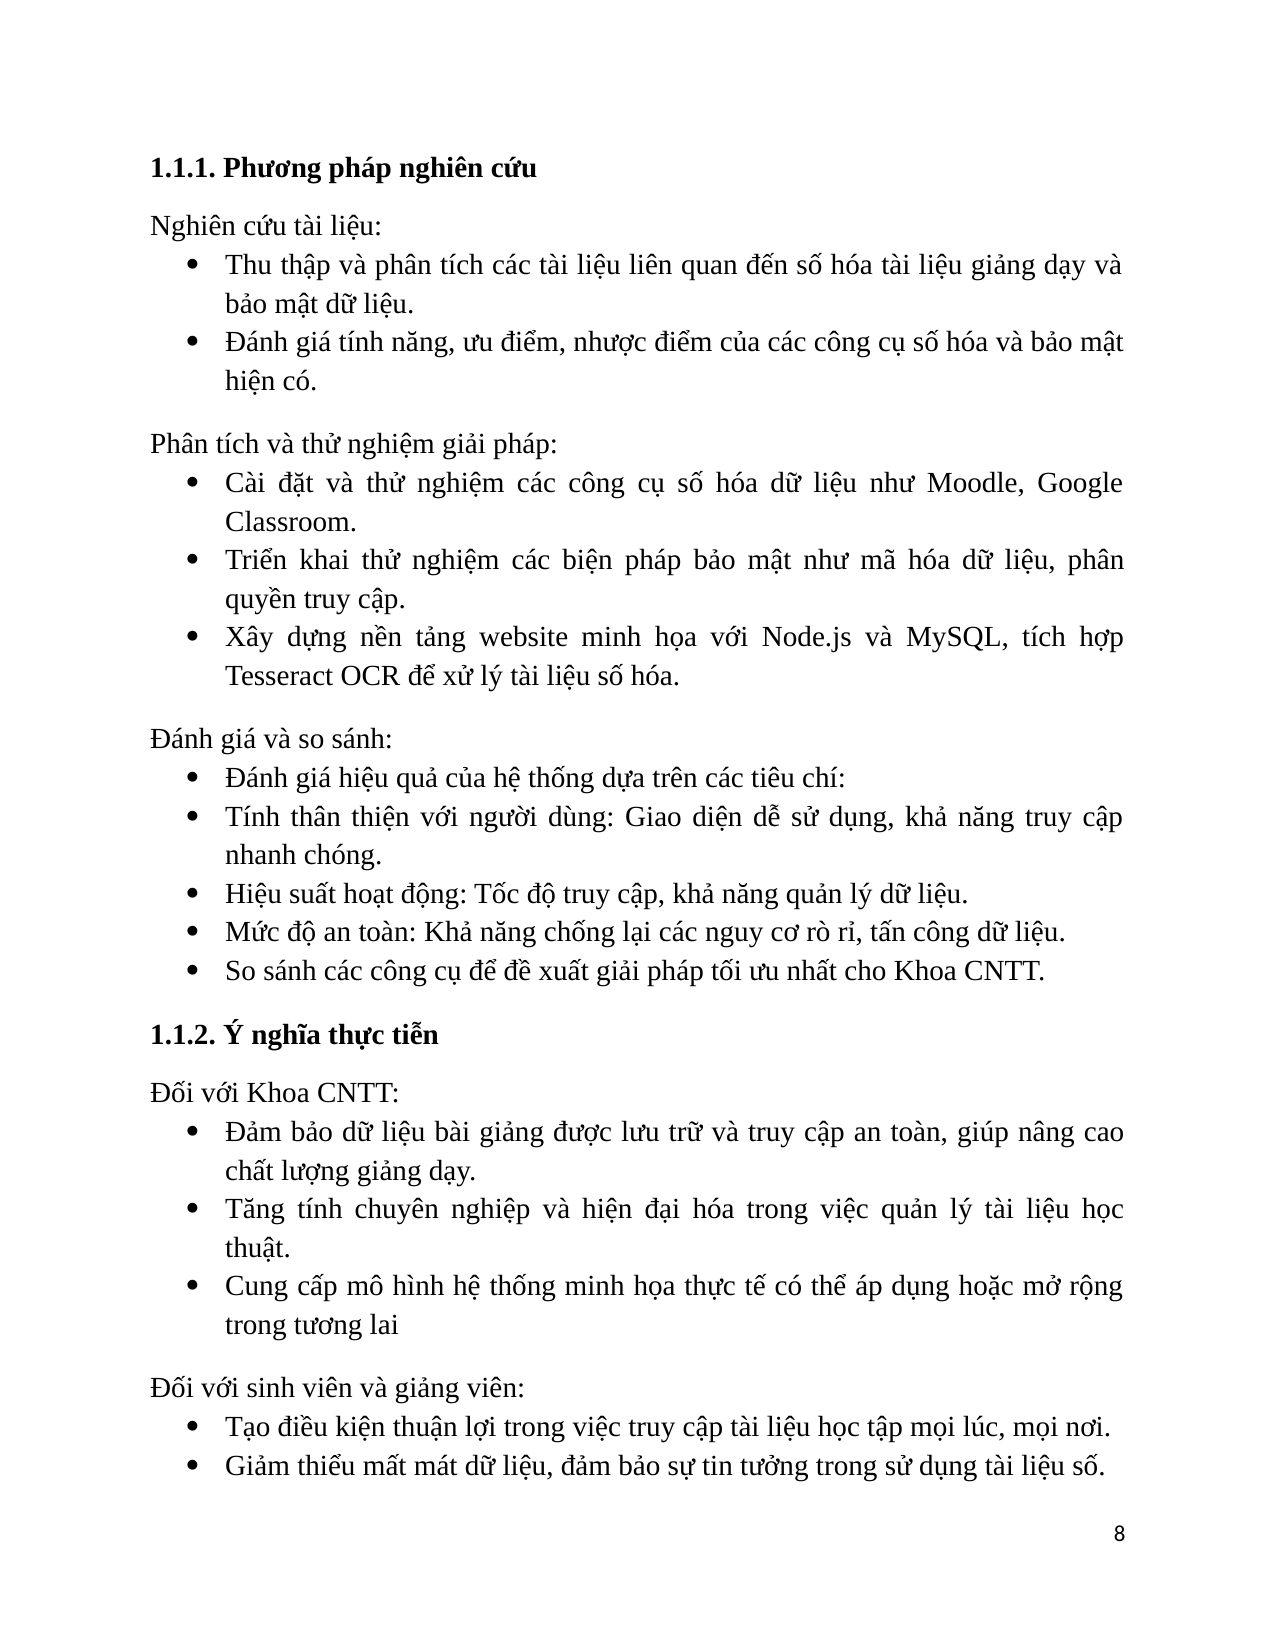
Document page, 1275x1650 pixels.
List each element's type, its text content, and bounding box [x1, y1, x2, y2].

list Đảm bảo dữ liệu bài giảng được lưu trữ và truy cập an toàn, giúp nâng cao chất lượng giảng dạy. [187, 1114, 1125, 1186]
list Giảm thiểu mất mát dữ liệu, đảm bảo sự tin tưởng trong sử dụng tài liệu số. [187, 1448, 1125, 1481]
text Nghiên cứu tài liệu: [150, 208, 1125, 242]
list Đánh giá tính năng, ưu điểm, nhược điểm của các công cụ số hóa và bảo mật hiện có. [187, 324, 1125, 396]
list Đánh giá hiệu quả của hệ thống dựa trên các tiêu chí: [187, 760, 1125, 794]
list Cung cấp mô hình hệ thống minh họa thực tế có thể áp dụng hoặc mở rộng trong tương lai [187, 1268, 1125, 1341]
list Tăng tính chuyên nghiệp và hiện đại hóa trong việc quản lý tài liệu học thuật. [187, 1191, 1125, 1263]
text Phân tích và thử nghiệm giải pháp: [150, 426, 1125, 460]
list Tạo điều kiện thuận lợi trong việc truy cập tài liệu học tập mọi lúc, mọi nơi. [187, 1409, 1125, 1443]
list Tính thân thiện với người dùng: Giao diện dễ sử dụng, khả năng truy cập nhanh chóng. [187, 799, 1125, 871]
text Đối với sinh viên và giảng viên: [150, 1371, 1125, 1404]
list Triển khai thử nghiệm các biện pháp bảo mật như mã hóa dữ liệu, phân quyền truy cập. [187, 542, 1125, 614]
list So sánh các công cụ để đề xuất giải pháp tối ưu nhất cho Khoa CNTT. [187, 953, 1125, 987]
list Hiệu suất hoạt động: Tốc độ truy cập, khả năng quản lý dữ liệu. [187, 876, 1125, 909]
list Mức độ an toàn: Khả năng chống lại các nguy cơ rò rỉ, tấn công dữ liệu. [187, 914, 1125, 948]
subtitle 1.1.1. Phương pháp nghiên cứu [150, 150, 1125, 183]
subtitle 1.1.2. Ý nghĩa thực tiễn [150, 1017, 1125, 1050]
text Đánh giá và so sánh: [150, 722, 1125, 755]
list Xây dựng nền tảng website minh họa với Node.js và MySQL, tích hợp Tesseract OCR để xử lý tài liệu số hóa. [187, 619, 1125, 692]
list Thu thập và phân tích các tài liệu liên quan đến số hóa tài liệu giảng dạy và bảo mật dữ liệu. [187, 247, 1125, 319]
text Đối với Khoa CNTT: [150, 1075, 1125, 1109]
list Cài đặt và thử nghiệm các công cụ số hóa dữ liệu như Moodle, Google Classroom. [187, 465, 1125, 537]
